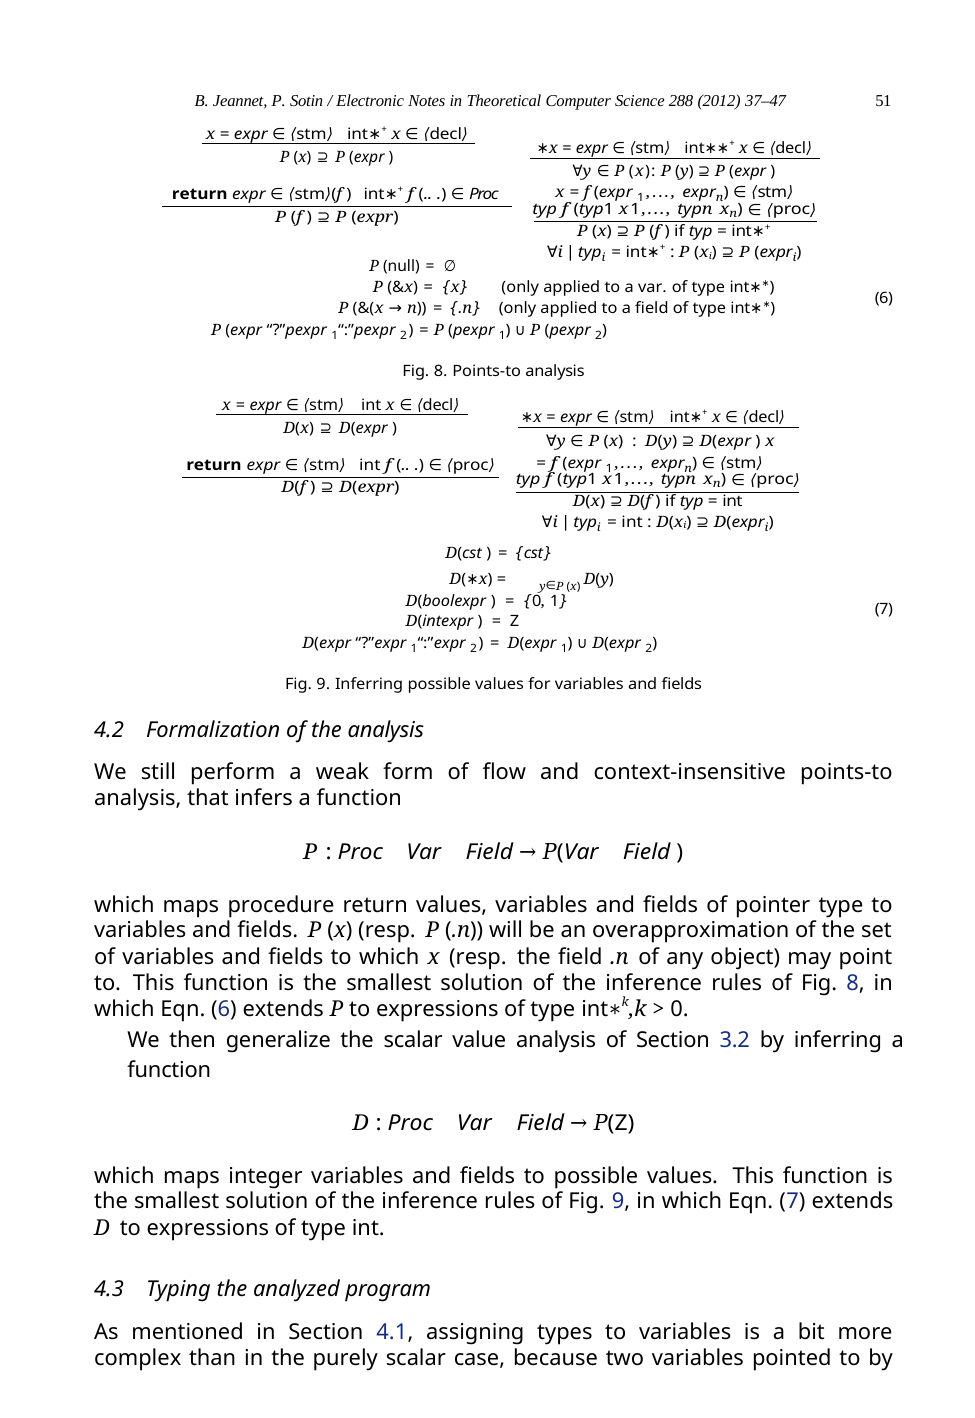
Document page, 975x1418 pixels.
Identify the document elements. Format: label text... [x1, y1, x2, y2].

text P : Proc Var Field → P(Var Field ) [95, 836, 891, 866]
text return expr ∈ ⟨stm⟩(f ) int∗+ f (.. .) ∈ Proc [166, 183, 506, 204]
text D(x) ⊇ D(f ) if typ = int [499, 491, 816, 510]
text which maps procedure return values, variables and fields of pointer type to variables and fields. P (x) (resp. P (.n)) will be an overapproximation of the set of variables and fields to which x (resp. the field .n of any object) may point to. This function is the smallest solution of the inference rules of Fig. 8, in which Eqn. (6) extends P to expressions of type int∗k,k > 0. [94, 892, 893, 1023]
text ∗x = expr ∈ ⟨stm⟩ int∗+ x ∈ ⟨decl⟩ [521, 406, 904, 427]
text x = f (expr 1,..., exprn) ∈ ⟨stm⟩ [511, 181, 837, 202]
text x = expr ∈ ⟨stm⟩ int x ∈ ⟨decl⟩ [186, 393, 495, 414]
text typ f (typ1 x1,..., typn xn) ∈ ⟨proc⟩ [511, 202, 837, 221]
text D(expr “?”expr 1“:”expr 2) = D(expr 1) ∪ D(expr 2) [302, 632, 684, 656]
text typ f (typ1 x1,..., typn xn) ∈ ⟨proc⟩ [499, 473, 816, 491]
text P (null) = ∅ [71, 254, 457, 276]
text P (f ) ⊇ P (expr) [167, 207, 506, 227]
text ∀y ∈ P (x) : D(y) ⊇ D(expr ) x = f (expr 1,..., exprn) ∈ ⟨stm⟩ [536, 429, 779, 473]
text return expr ∈ ⟨stm⟩ int f (.. .) ∈ ⟨proc⟩ [186, 453, 495, 475]
list Formalization of the analysis [94, 714, 904, 744]
text D(∗x) = y∈P (x) D(y) D(boolexpr ) = {0, 1} D(intexpr ) = Z [405, 564, 630, 631]
text (6) [779, 287, 893, 308]
text D : Proc Var Field → P(Z) [95, 1107, 891, 1137]
text ∀i | typi = int∗+ : P (xi) ⊇ P (expri) [511, 240, 837, 261]
text P (&(x → n)) = {.n} (only applied to a field of type int∗∗) [71, 297, 775, 318]
text ∀i | typi = int : D(xi) ⊇ D(expri) [499, 510, 816, 531]
text P (expr “?”pexpr 1“:”pexpr 2) = P (pexpr 1) ∪ P (pexpr 2) [211, 319, 775, 343]
text x = expr ∈ ⟨stm⟩ int∗+ x ∈ ⟨decl⟩ [167, 122, 506, 144]
text which maps integer variables and fields to possible values. This function is the smallest solution of the inference rules of Fig. 9, in which Eqn. (7) extends D to expressions of type int. [94, 1163, 893, 1241]
text P (x) ⊇ P (f ) if typ = int∗+ [510, 223, 837, 240]
text ∗x = expr ∈ ⟨stm⟩ int∗∗+ x ∈ ⟨decl⟩ [511, 137, 837, 158]
text P (&x) = {x} (only applied to a var. of type int∗∗) [71, 276, 774, 297]
text P (x) ⊇ P (expr ) [167, 146, 506, 167]
text D(cst ) = {cst} [445, 542, 684, 563]
text Fig. 8. Points-to analysis [95, 359, 891, 381]
text D(f ) ⊇ D(expr) [186, 478, 495, 497]
text We then generalize the scalar value analysis of Section 3.2 by inferring a function [127, 1023, 904, 1084]
text D(x) ⊇ D(expr ) [186, 417, 495, 438]
text Fig. 9. Inferring possible values for variables and fields [95, 673, 891, 694]
text We still perform a weak form of flow and context-insensitive points-to analysis, that infers a function [94, 758, 893, 812]
list Typing the analyzed program [94, 1273, 904, 1303]
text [94, 1318, 893, 1372]
text ∀y ∈ P (x): P (y) ⊇ P (expr ) [511, 160, 837, 181]
text (7) [688, 597, 893, 619]
